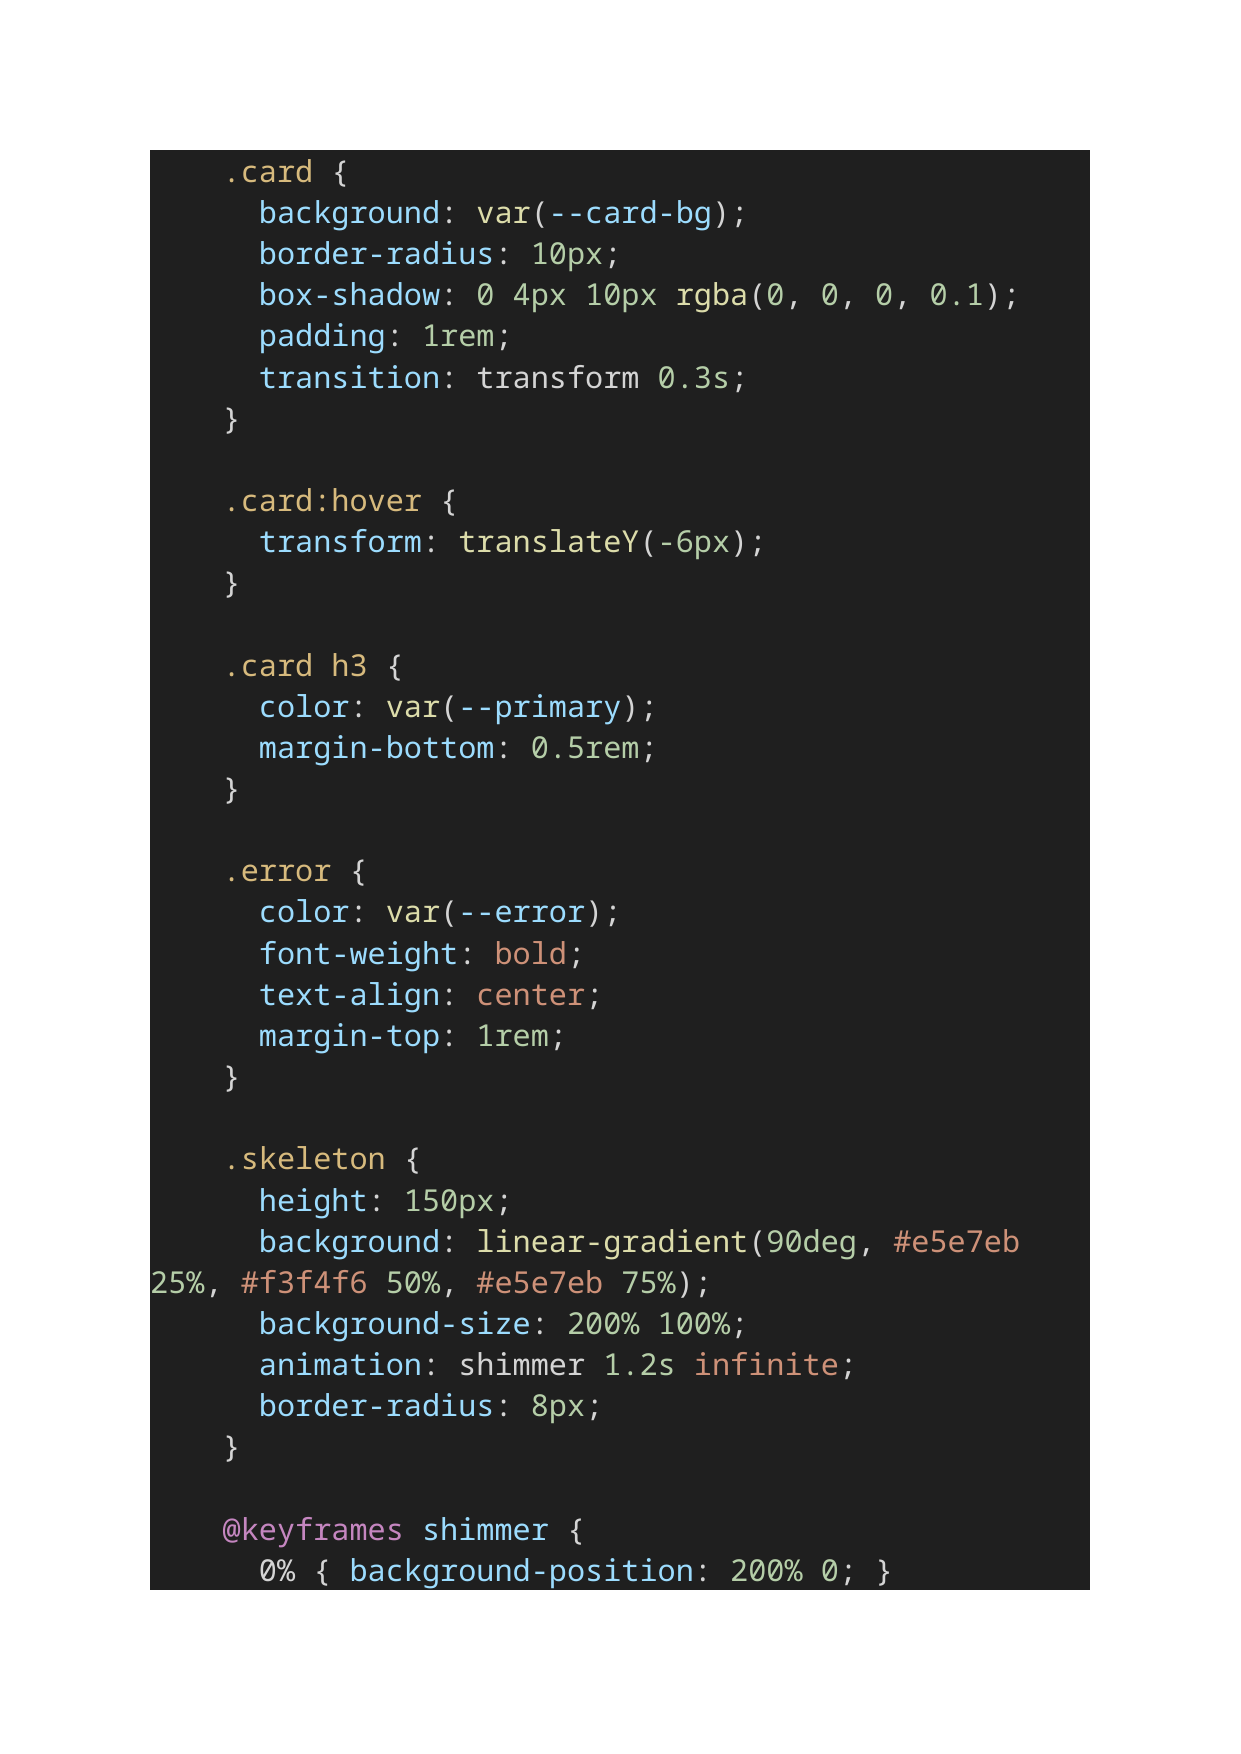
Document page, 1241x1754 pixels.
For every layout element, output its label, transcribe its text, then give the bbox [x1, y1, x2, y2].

text transition: transform 0.3s; [150, 356, 1090, 397]
text transform: translateY(-6px); [150, 520, 1090, 561]
text margin-top: 1rem; [150, 1014, 1090, 1055]
text 0% { background-position: 200% 0; } [150, 1549, 1090, 1590]
text box-shadow: 0 4px 10px rgba(0, 0, 0, 0.1); [150, 273, 1090, 314]
text .card:hover { [150, 479, 1090, 520]
text background-size: 200% 100%; [150, 1302, 1090, 1343]
text border-radius: 10px; [150, 232, 1090, 273]
text text-align: center; [150, 973, 1090, 1014]
text border-radius: 8px; [150, 1384, 1090, 1426]
text } [150, 767, 1090, 808]
text } [150, 397, 1090, 438]
text .card h3 { [150, 644, 1090, 685]
text @keyframes shimmer { [150, 1508, 1090, 1549]
text color: var(--error); [150, 891, 1090, 932]
text color: var(--primary); [150, 685, 1090, 726]
text background: linear-gradient(90deg, #e5e7eb 25%, #f3f4f6 50%, #e5e7eb 75%); [150, 1220, 1090, 1302]
text background: var(--card-bg); [150, 191, 1090, 232]
text .card { [150, 150, 1090, 191]
text } [150, 561, 1090, 603]
text } [150, 1426, 1090, 1467]
text height: 150px; [150, 1179, 1090, 1220]
text .skeleton { [150, 1137, 1090, 1179]
text font-weight: bold; [150, 932, 1090, 973]
text padding: 1rem; [150, 314, 1090, 356]
text animation: shimmer 1.2s infinite; [150, 1343, 1090, 1384]
text margin-bottom: 0.5rem; [150, 726, 1090, 767]
text .error { [150, 849, 1090, 891]
text } [150, 1055, 1090, 1096]
